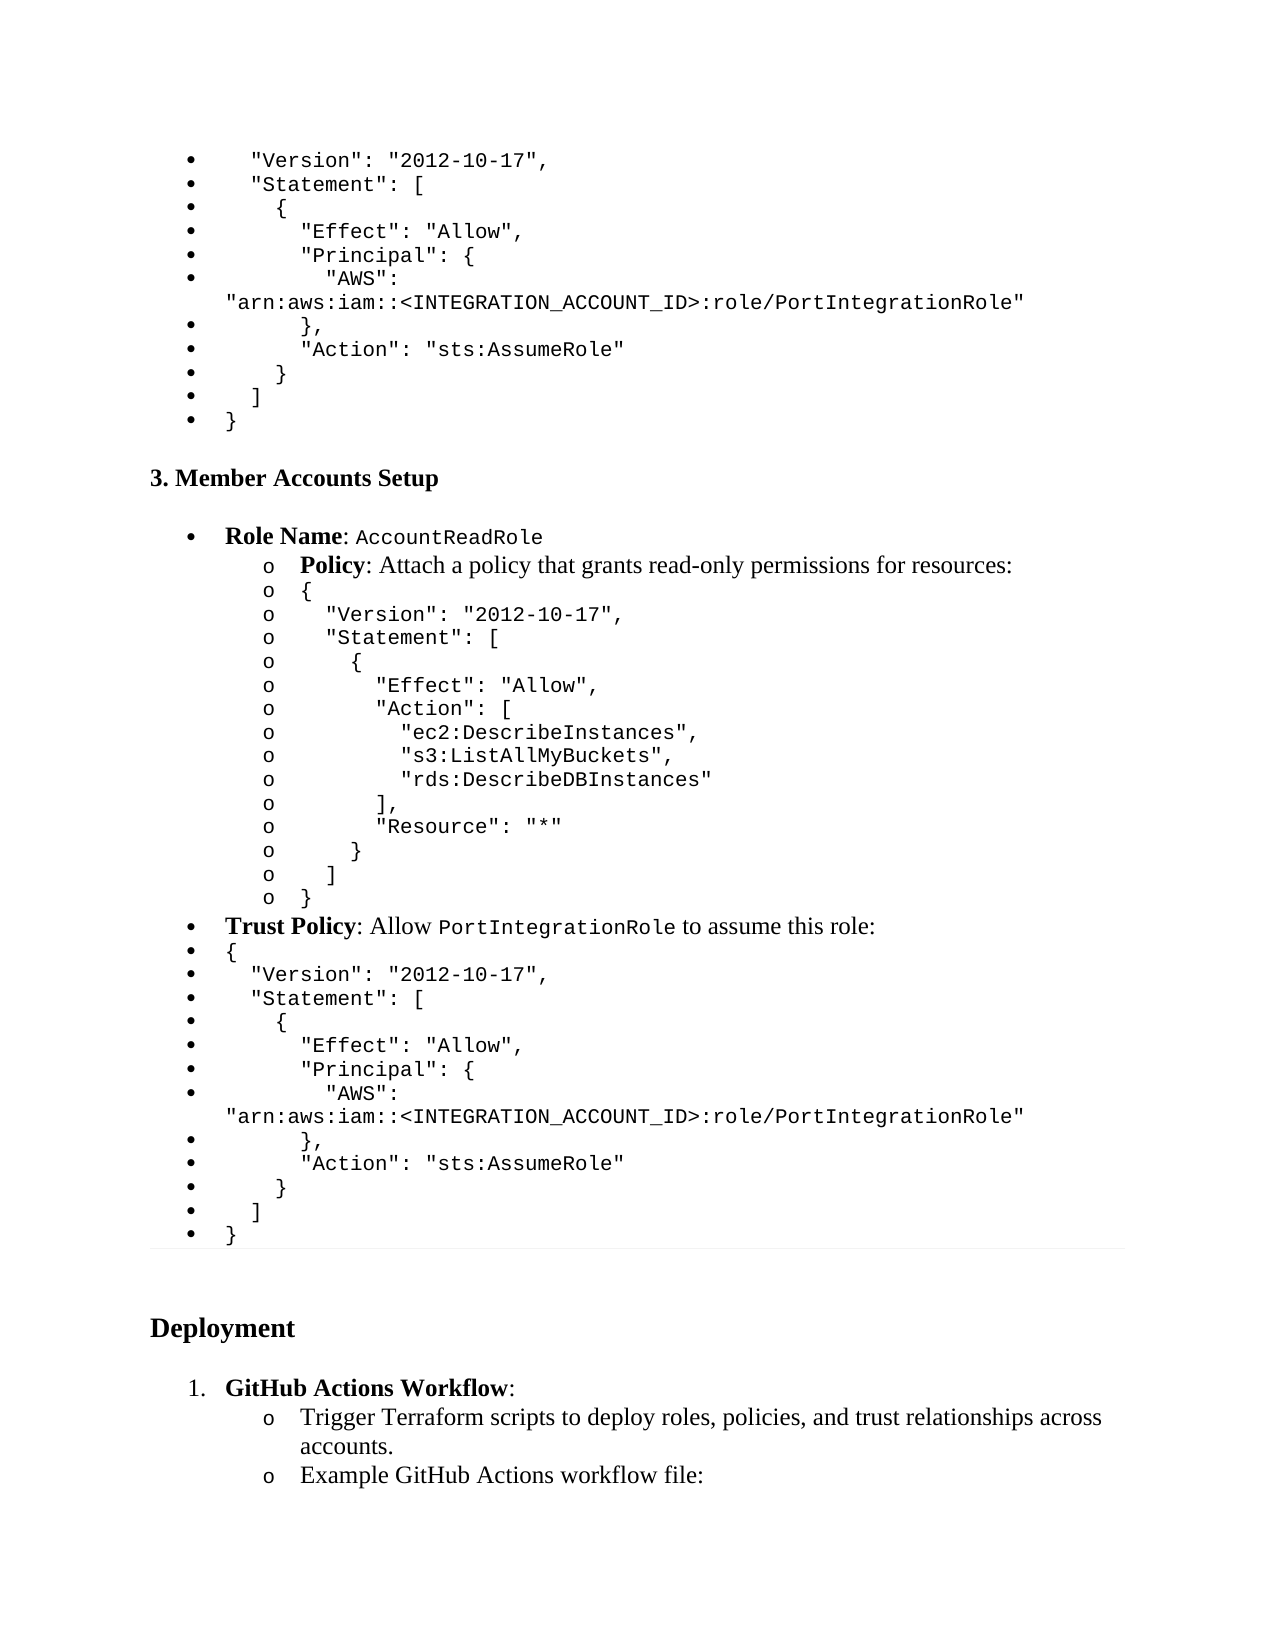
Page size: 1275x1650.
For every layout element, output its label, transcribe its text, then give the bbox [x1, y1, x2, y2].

list "Statement": [ [262, 627, 1125, 651]
list Role Name: AccountReadRole [187, 521, 1125, 550]
list "ec2:DescribeInstances", [262, 722, 1125, 746]
list "Version": "2012-10-17", [187, 964, 1125, 988]
list "Action": "sts:AssumeRole" [187, 1153, 1125, 1177]
list "Action": [ [262, 698, 1125, 722]
list "Effect": "Allow", [187, 1035, 1125, 1059]
list "Statement": [ [187, 174, 1125, 197]
list { [262, 580, 1125, 604]
list "Effect": "Allow", [187, 221, 1125, 244]
list }, [187, 1130, 1125, 1153]
text 3. Member Accounts Setup [150, 463, 1125, 492]
list ], [262, 793, 1125, 816]
list Trust Policy: Allow PortIntegrationRole to assume this role: [187, 911, 1125, 941]
list } [262, 887, 1125, 911]
list GitHub Actions Workflow: [187, 1373, 1125, 1402]
list } [187, 1177, 1125, 1201]
list { [187, 941, 1125, 964]
list { [187, 197, 1125, 221]
list Policy: Attach a policy that grants read-only permissions for resources: [262, 550, 1125, 580]
list "AWS": "arn:aws:iam::<INTEGRATION_ACCOUNT_ID>:role/PortIntegrationRole" [187, 268, 1125, 316]
list { [262, 651, 1125, 674]
list } [187, 410, 1125, 434]
list "Principal": { [187, 244, 1125, 268]
list "Version": "2012-10-17", [262, 604, 1125, 627]
list "rds:DescribeDBInstances" [262, 769, 1125, 793]
list "Effect": "Allow", [262, 674, 1125, 698]
list Example GitHub Actions workflow file: [262, 1460, 1125, 1489]
list "s3:ListAllMyBuckets", [262, 746, 1125, 769]
list ] [262, 864, 1125, 887]
list } [262, 840, 1125, 864]
list "Action": "sts:AssumeRole" [187, 339, 1125, 363]
list "Resource": "*" [262, 816, 1125, 840]
list }, [187, 316, 1125, 339]
list "Version": "2012-10-17", [187, 150, 1125, 174]
list ] [187, 1201, 1125, 1224]
text Deployment [150, 1311, 1125, 1344]
list "AWS": "arn:aws:iam::<INTEGRATION_ACCOUNT_ID>:role/PortIntegrationRole" [187, 1082, 1125, 1130]
list } [187, 1224, 1125, 1248]
list Trigger Terraform scripts to deploy roles, policies, and trust relationships across accounts. [262, 1402, 1125, 1460]
list { [187, 1012, 1125, 1035]
list "Principal": { [187, 1059, 1125, 1082]
list } [187, 363, 1125, 386]
list "Statement": [ [187, 988, 1125, 1012]
list ] [187, 386, 1125, 410]
